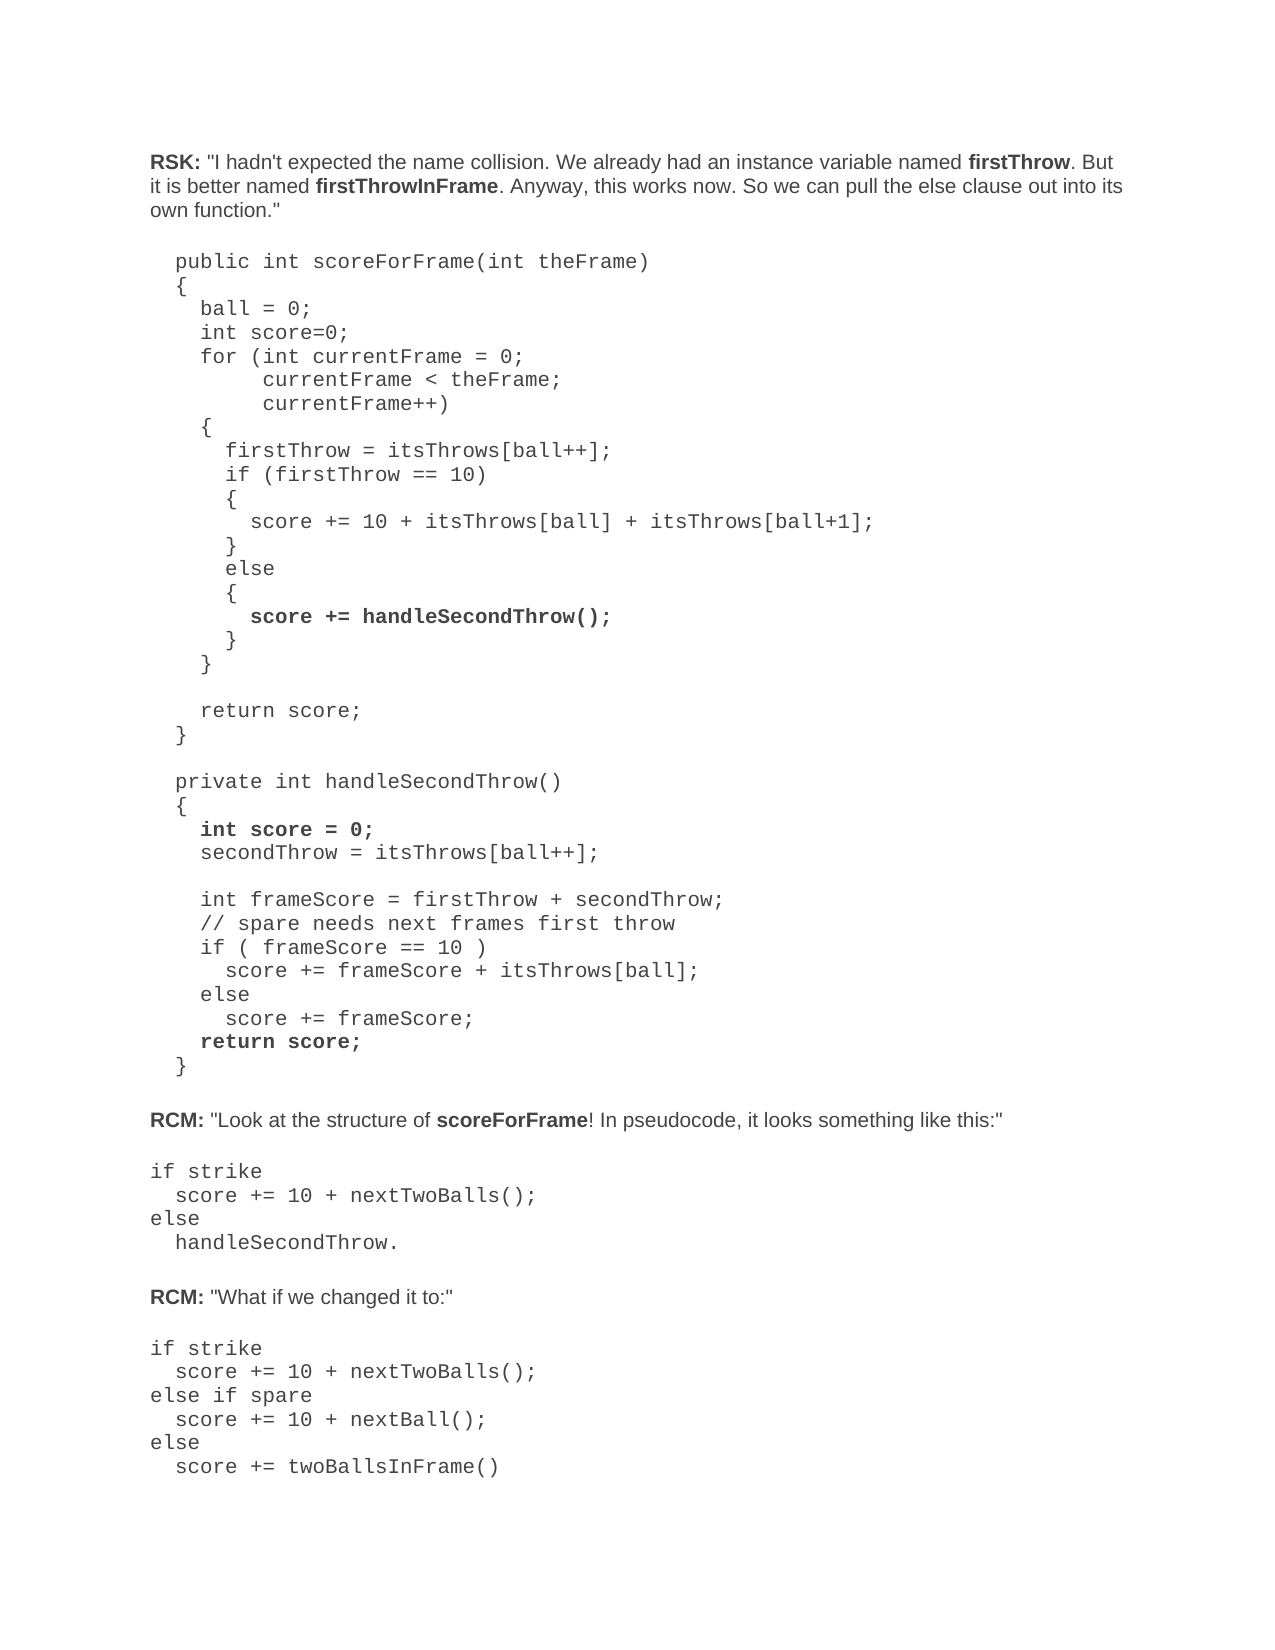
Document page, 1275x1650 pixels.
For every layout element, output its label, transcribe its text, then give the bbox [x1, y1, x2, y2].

text RCM: "What if we changed it to:" [150, 1285, 1125, 1309]
text RCM: "Look at the structure of scoreForFrame! In pseudocode, it looks something like this:" [150, 1108, 1125, 1132]
text RSK: "I hadn't expected the name collision. We already had an instance variable named firstThrow. But it is better named firstThrowInFrame. Anyway, this works now. So we can pull the else clause out into its own function." [150, 150, 1125, 222]
text if strike score += 10 + nextTwoBalls(); else handleSecondThrow. [150, 1161, 1125, 1256]
text public int scoreForFrame(int theFrame) { ball = 0; int score=0; for (int currentFrame = 0; currentFrame < theFrame; currentFrame++) { firstThrow = itsThrows[ball++]; if (firstThrow == 10) { score += 10 + itsThrows[ball] + itsThrows[ball+1]; } else { score += handleSecondThrow(); } } return score; } private int handleSecondThrow() { int score = 0; secondThrow = itsThrows[ball++]; int frameScore = firstThrow + secondThrow; // spare needs next frames first throw if ( frameScore == 10 ) score += frameScore + itsThrows[ball]; else score += frameScore; return score; } [150, 251, 1125, 1079]
text if strike score += 10 + nextTwoBalls(); else if spare score += 10 + nextBall(); else score += twoBallsInFrame() [150, 1338, 1125, 1480]
